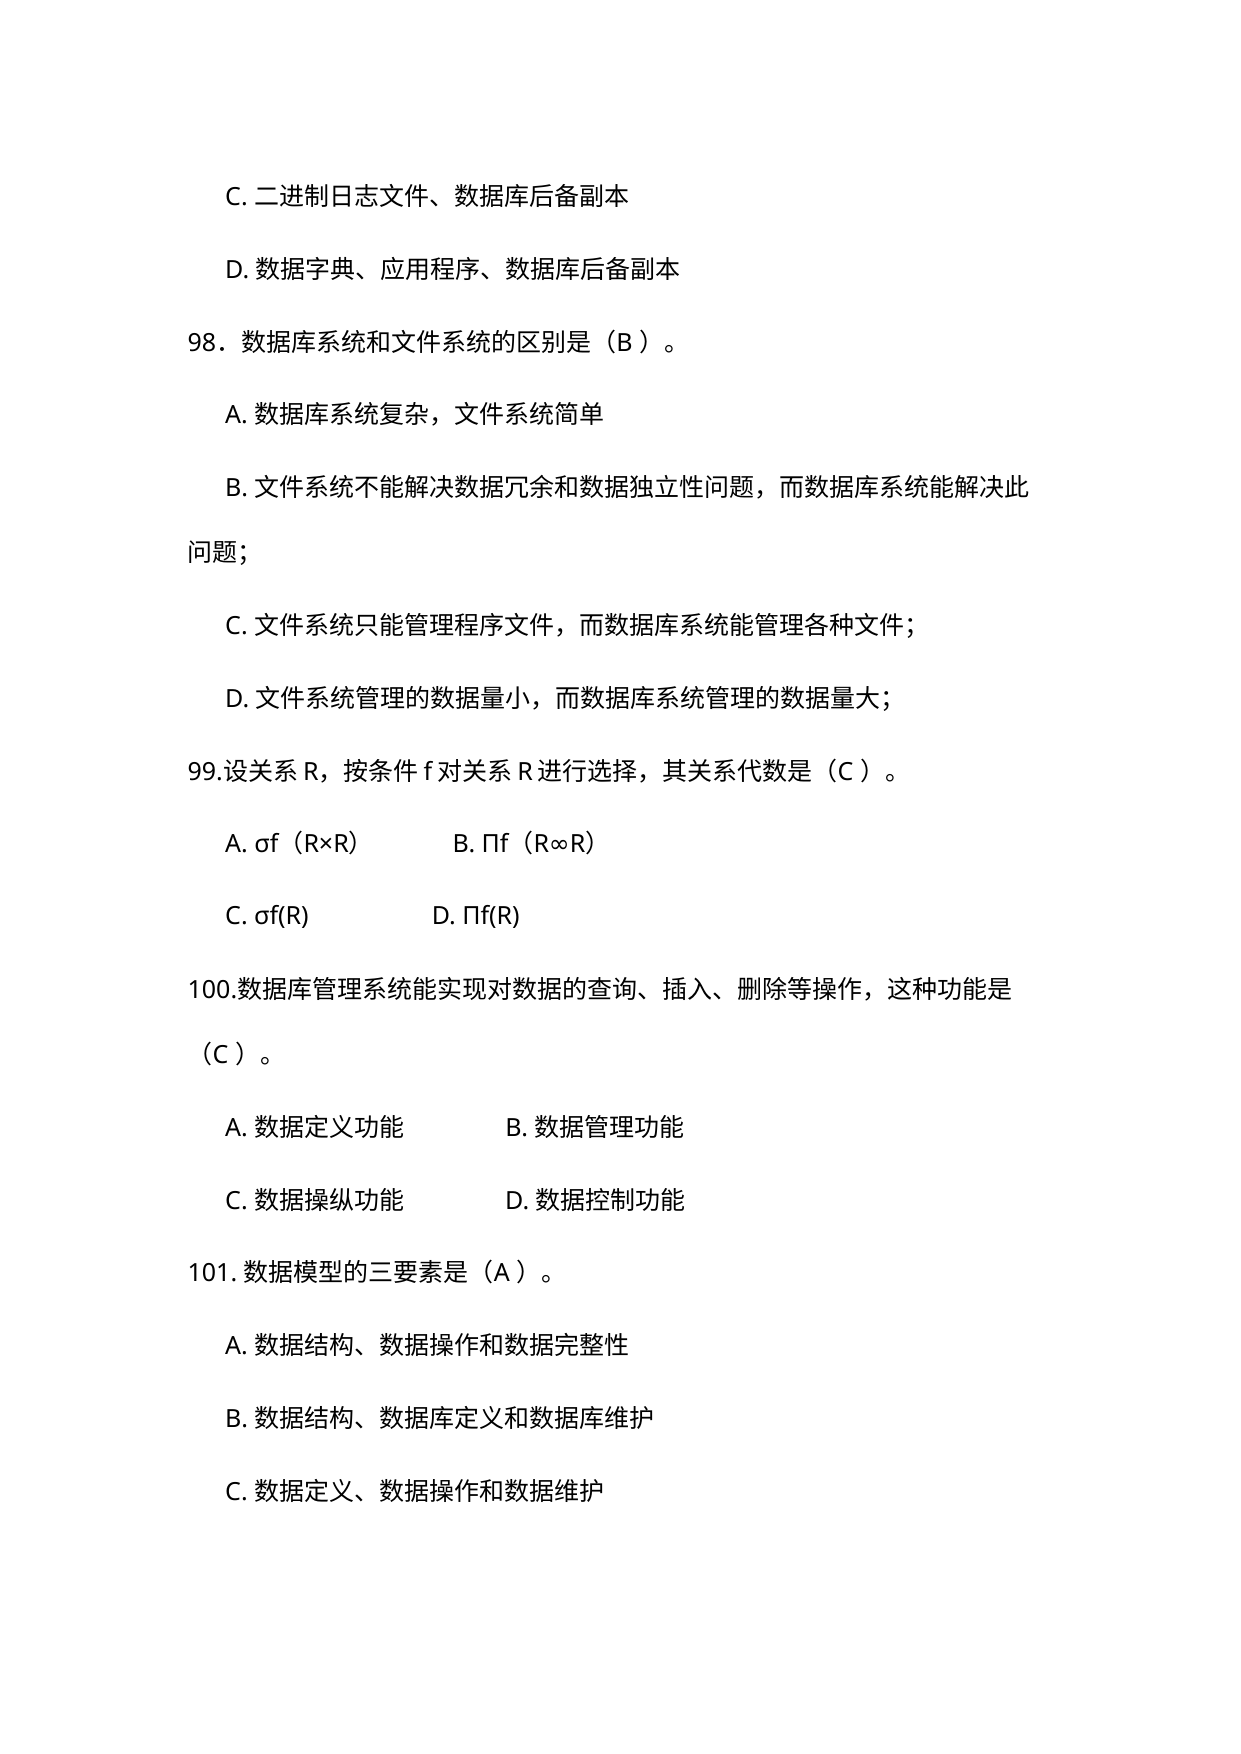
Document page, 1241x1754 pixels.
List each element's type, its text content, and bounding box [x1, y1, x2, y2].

text C. σf(R) D. Πf(R) [187, 882, 1053, 947]
text A. 数据库系统复杂，文件系统简单 [187, 380, 1053, 445]
text D. 文件系统管理的数据量小，而数据库系统管理的数据量大； [187, 664, 1053, 729]
text C. 数据操纵功能 D. 数据控制功能 [187, 1166, 1053, 1231]
text 101. 数据模型的三要素是（A ）。 [187, 1238, 1053, 1303]
text A. 数据结构、数据操作和数据完整性 [187, 1311, 1053, 1376]
text C. 数据定义、数据操作和数据维护 [187, 1457, 1053, 1522]
text D. 数据字典、应用程序、数据库后备副本 [187, 235, 1053, 300]
text A. σf（R×R） B. Πf（R∞R） [187, 809, 1053, 874]
text 100.数据库管理系统能实现对数据的查询、插入、删除等操作，这种功能是（C ）。 [187, 955, 1053, 1085]
text 98．数据库系统和文件系统的区别是（B ）。 [187, 308, 1053, 373]
text B. 文件系统不能解决数据冗余和数据独立性问题，而数据库系统能解决此问题； [187, 453, 1053, 583]
text B. 数据结构、数据库定义和数据库维护 [187, 1384, 1053, 1449]
text C. 文件系统只能管理程序文件，而数据库系统能管理各种文件； [187, 591, 1053, 656]
text A. 数据定义功能 B. 数据管理功能 [187, 1093, 1053, 1158]
text C. 二进制日志文件、数据库后备副本 [187, 162, 1053, 227]
text 99.设关系R，按条件f对关系R进行选择，其关系代数是（C ）。 [187, 737, 1053, 802]
